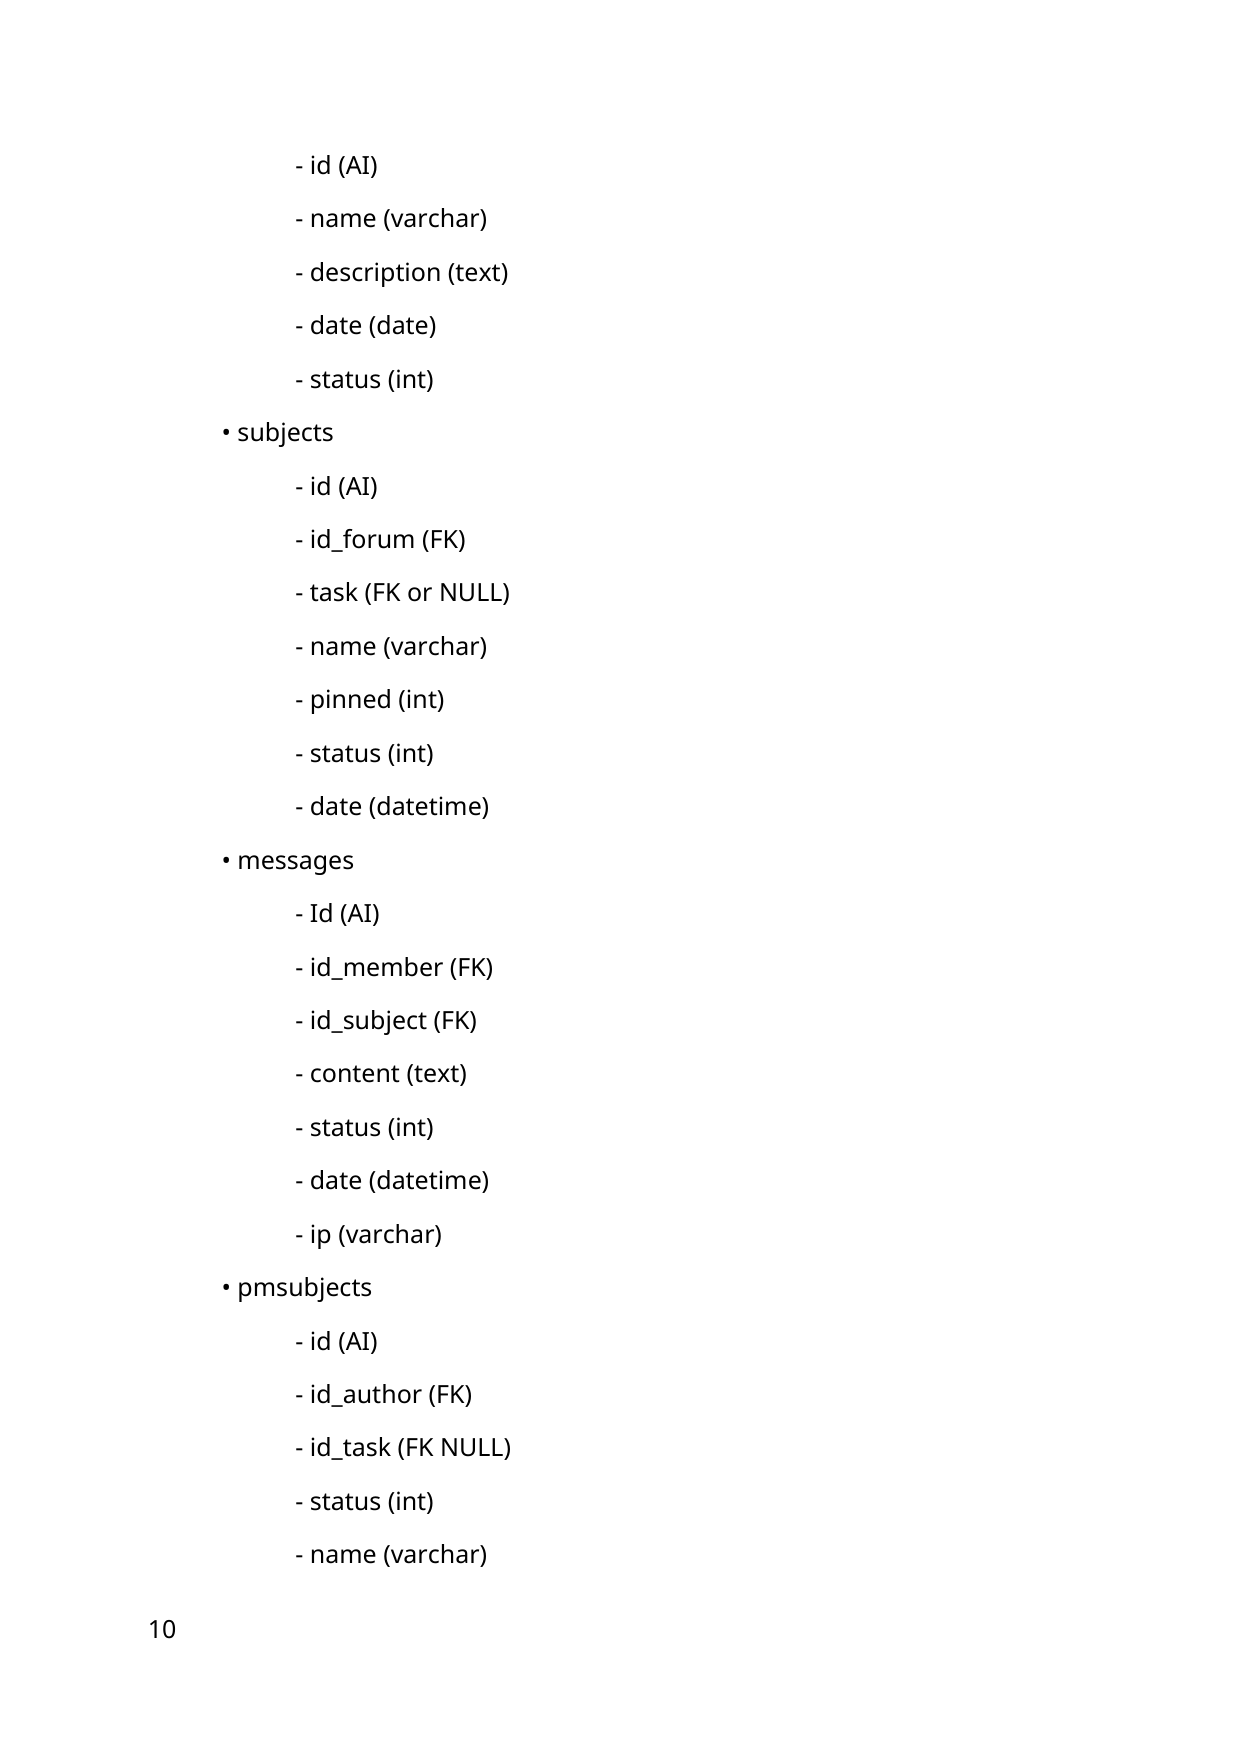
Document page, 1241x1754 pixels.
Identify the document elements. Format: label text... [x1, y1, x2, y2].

text - content (text) [148, 1056, 1093, 1090]
text - date (date) [148, 308, 1093, 342]
text - date (datetime) [148, 1163, 1093, 1197]
text - status (int) [148, 1483, 1093, 1518]
text - id_subject (FK) [148, 1003, 1093, 1037]
text - ip (varchar) [148, 1216, 1093, 1250]
text - status (int) [148, 361, 1093, 395]
text • pmsubjects [148, 1270, 1093, 1304]
text - id_forum (FK) [148, 522, 1093, 556]
text - id (AI) [148, 1323, 1093, 1357]
text - id_member (FK) [148, 949, 1093, 983]
text • subjects [148, 415, 1093, 449]
text - id (AI) [148, 468, 1093, 502]
text - name (varchar) [148, 1537, 1093, 1571]
text - status (int) [148, 1109, 1093, 1143]
text - id_task (FK NULL) [148, 1430, 1093, 1464]
text - name (varchar) [148, 628, 1093, 663]
text - task (FK or NULL) [148, 575, 1093, 609]
text • messages [148, 842, 1093, 876]
text - description (text) [148, 254, 1093, 288]
text - Id (AI) [148, 896, 1093, 930]
text - date (datetime) [148, 789, 1093, 823]
text - pinned (int) [148, 682, 1093, 716]
text - id (AI) [148, 148, 1093, 182]
text - status (int) [148, 735, 1093, 769]
text - name (varchar) [148, 201, 1093, 235]
text - id_author (FK) [148, 1377, 1093, 1411]
